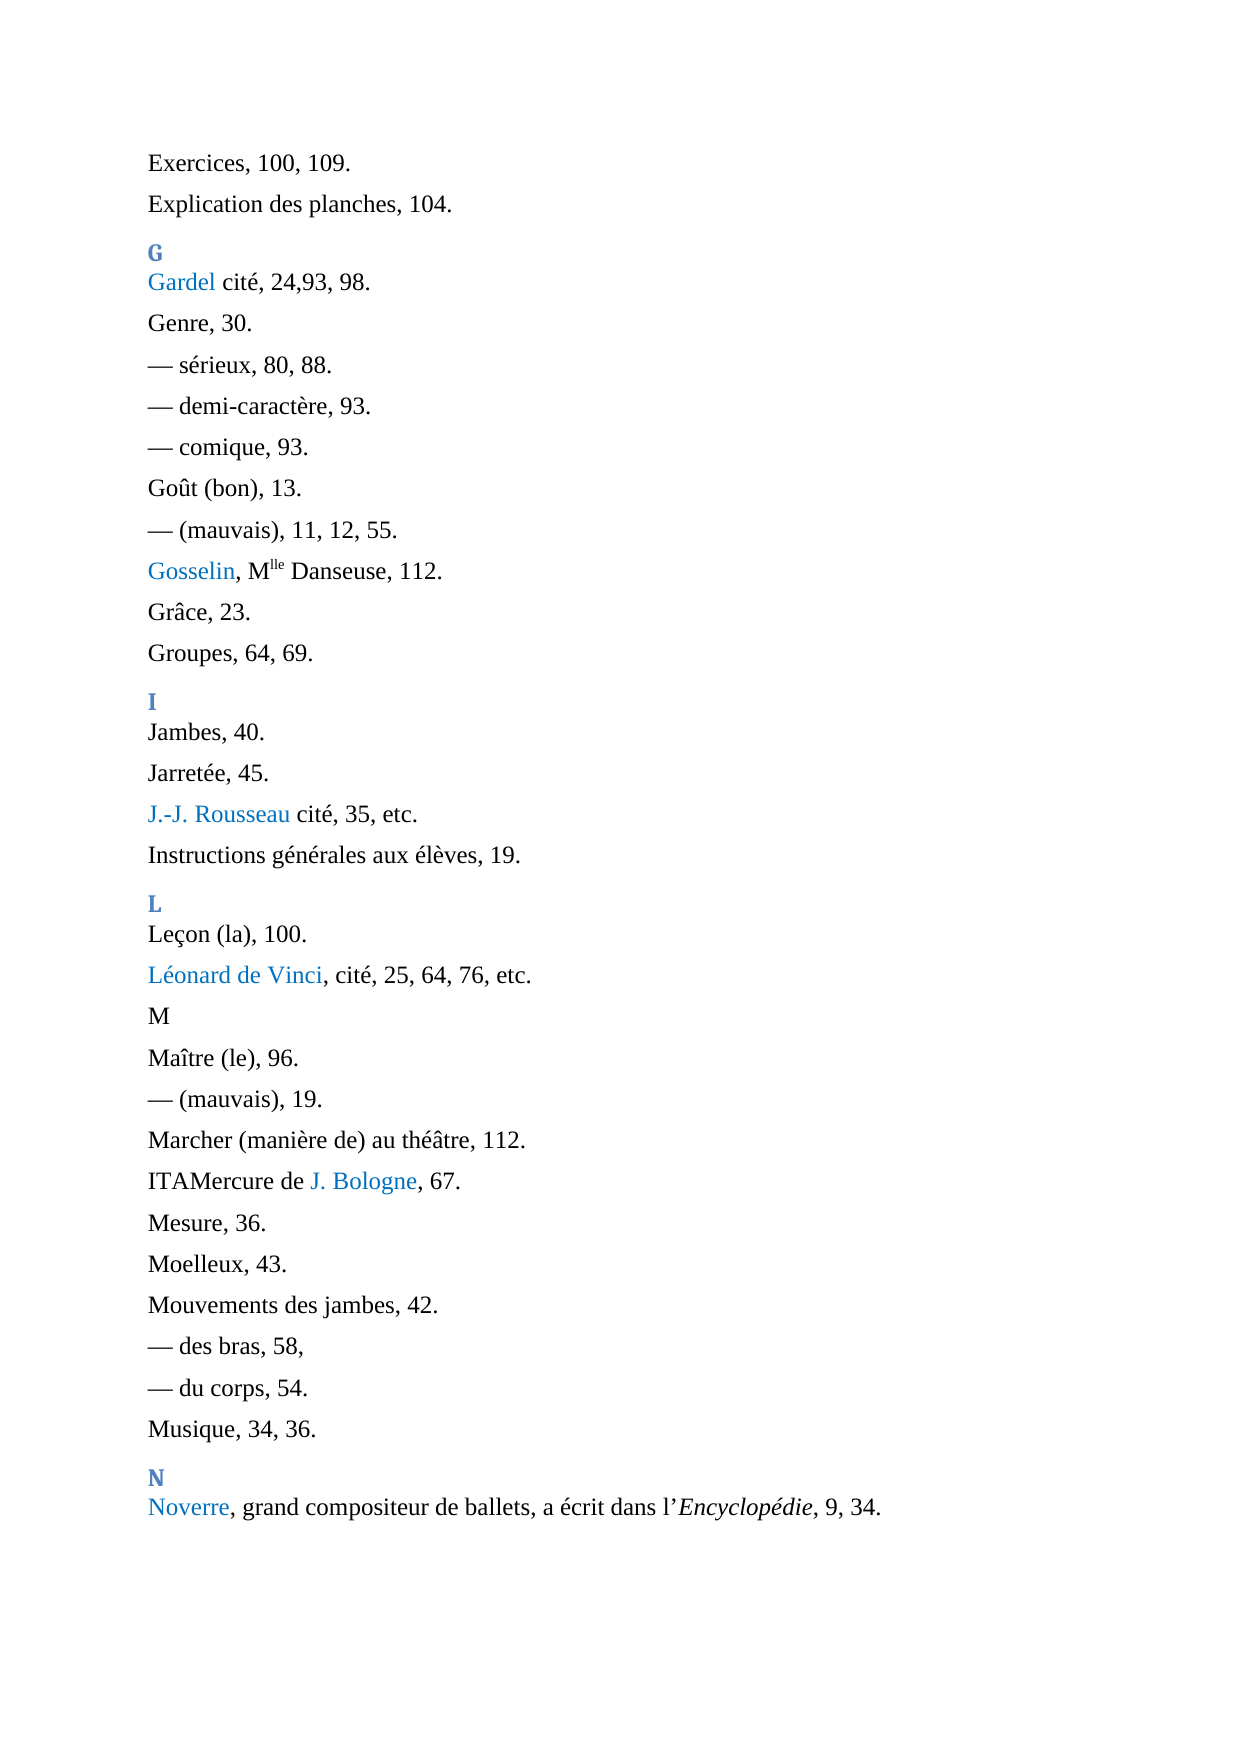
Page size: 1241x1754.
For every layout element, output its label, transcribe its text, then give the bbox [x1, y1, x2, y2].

list — demi-caractère, 93. [148, 391, 1093, 420]
list Genre, 30. [148, 308, 1093, 337]
list Instructions générales aux élèves, 19. [148, 841, 1093, 869]
list — comique, 93. [148, 432, 1093, 461]
list — (mauvais), 11, 12, 55. [148, 515, 1093, 543]
list Mesure, 36. [148, 1208, 1093, 1236]
list Leçon (la), 100. [148, 919, 1093, 948]
list ITAMercure de J. Bologne, 67. [148, 1166, 1093, 1195]
list Noverre, grand compositeur de ballets, a écrit dans l’Encyclopédie, 9, 34. [148, 1492, 1093, 1521]
list Marcher (manière de) au théâtre, 112. [148, 1125, 1093, 1154]
list Gardel cité, 24,93, 98. [148, 267, 1093, 296]
list — des bras, 58, [148, 1331, 1093, 1360]
subtitle G [148, 238, 1093, 267]
list Jarretée, 45. [148, 758, 1093, 787]
list — sérieux, 80, 88. [148, 350, 1093, 378]
list Explication des planches, 104. [148, 189, 1093, 218]
subtitle N [148, 1463, 1093, 1492]
list Grâce, 23. [148, 597, 1093, 626]
list Groupes, 64, 69. [148, 638, 1093, 667]
list Mouvements des jambes, 42. [148, 1290, 1093, 1319]
list Jambes, 40. [148, 717, 1093, 746]
subtitle L [148, 890, 1093, 919]
list Goût (bon), 13. [148, 473, 1093, 502]
list Léonard de Vinci, cité, 25, 64, 76, etc. [148, 960, 1093, 989]
list Musique, 34, 36. [148, 1414, 1093, 1443]
subtitle I [148, 688, 1093, 717]
list Moelleux, 43. [148, 1249, 1093, 1278]
list Gosselin, Mlle Danseuse, 112. [148, 556, 1093, 585]
list M [148, 1001, 1093, 1030]
list — du corps, 54. [148, 1373, 1093, 1401]
list Exercices, 100, 109. [148, 148, 1093, 176]
list — (mauvais), 19. [148, 1084, 1093, 1113]
list Maître (le), 96. [148, 1043, 1093, 1071]
list J.-J. Rousseau cité, 35, etc. [148, 799, 1093, 828]
